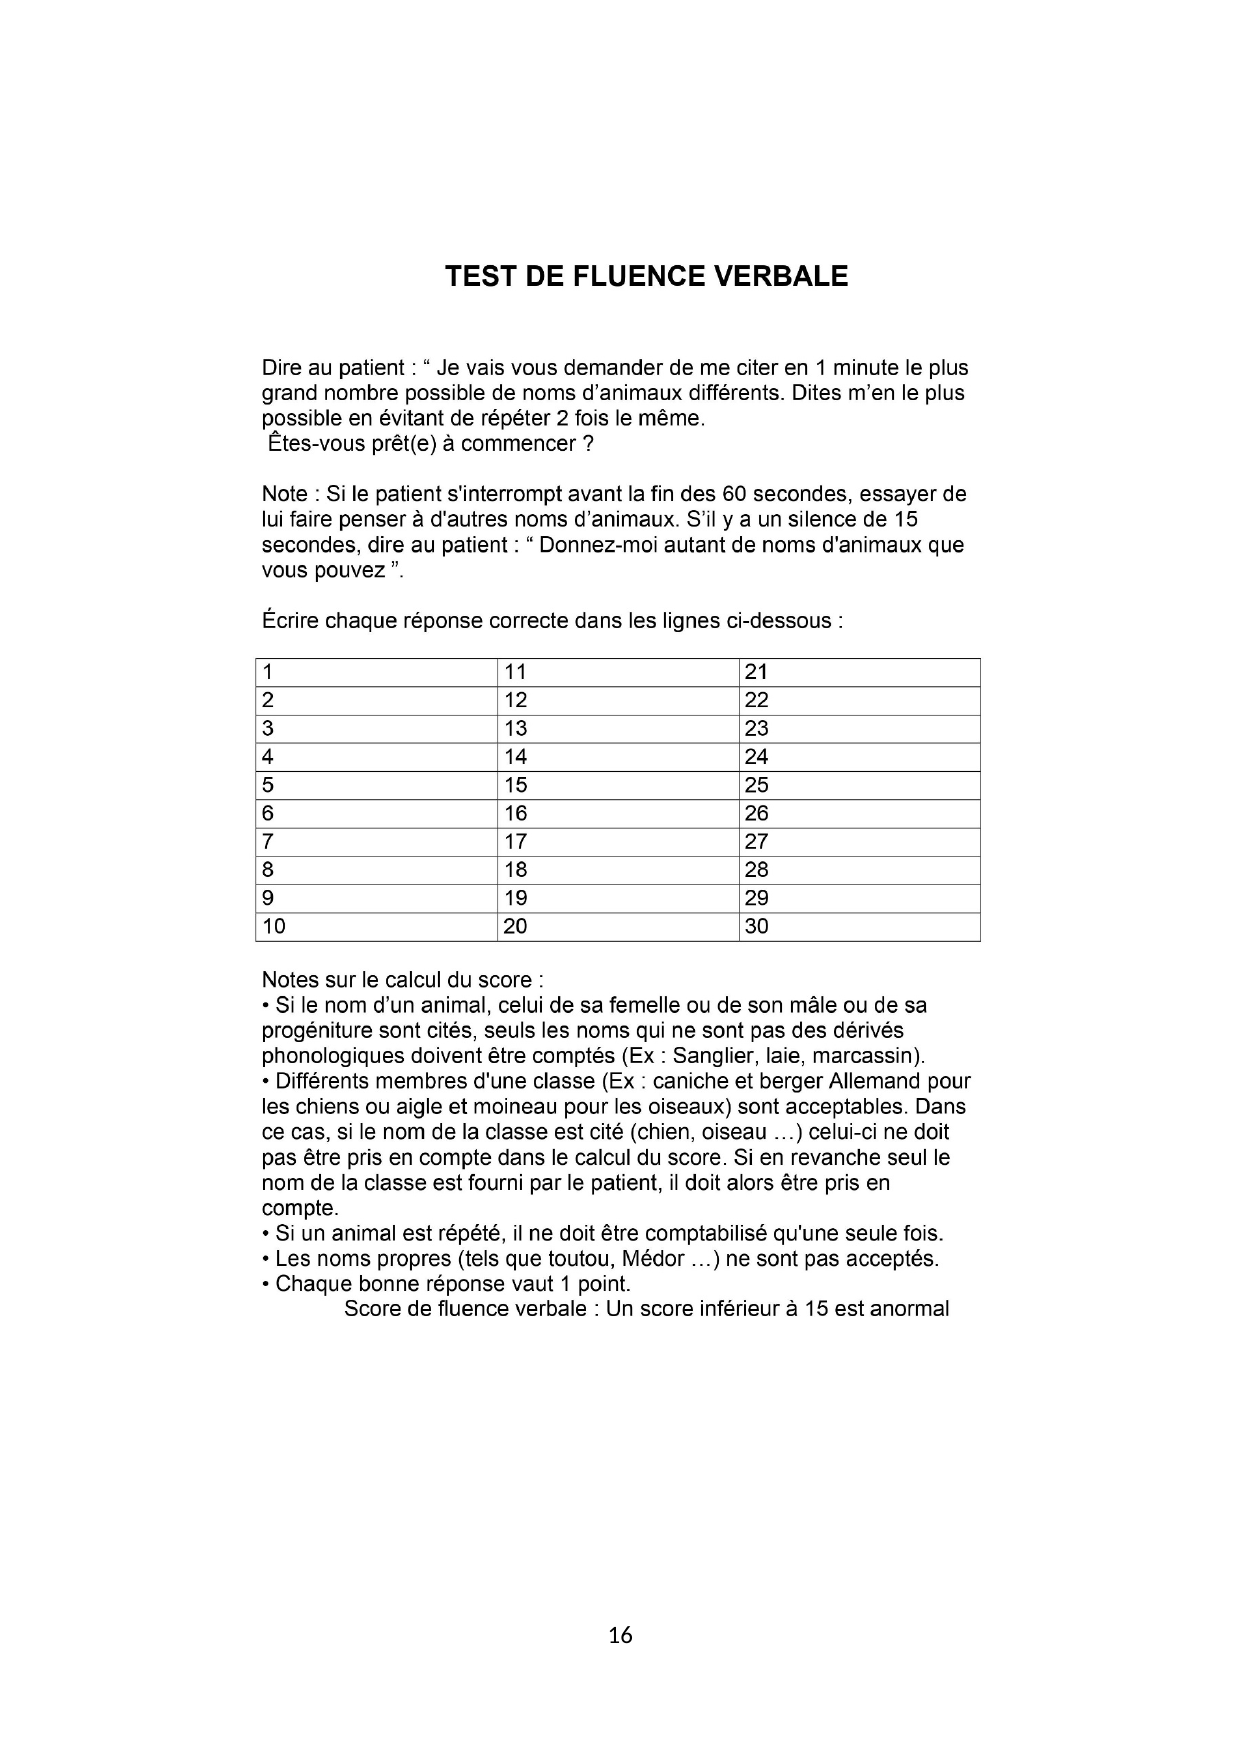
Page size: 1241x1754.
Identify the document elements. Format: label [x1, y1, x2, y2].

picture [150, 150, 1090, 1472]
